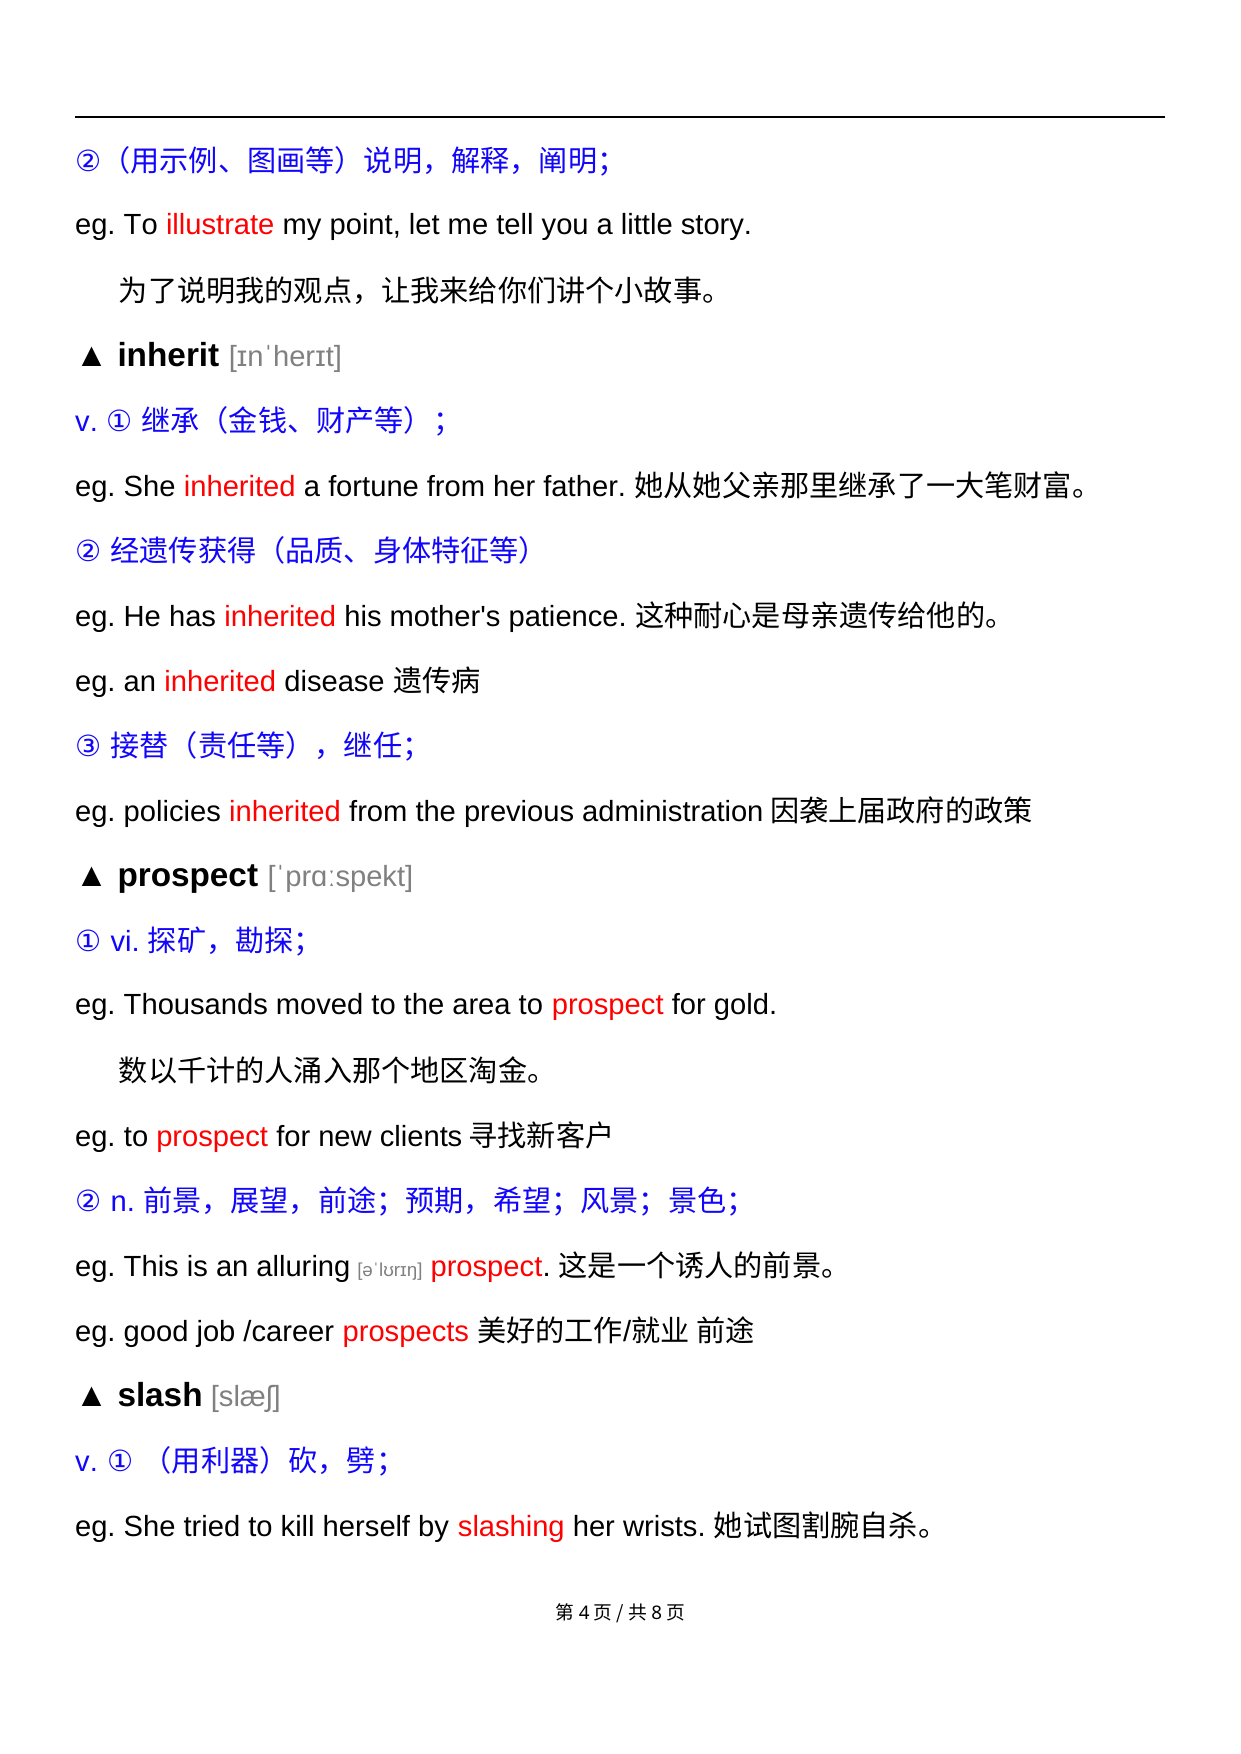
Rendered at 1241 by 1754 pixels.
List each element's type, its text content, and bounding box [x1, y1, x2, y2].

text ▲ prospect [ˈprɑːspekt] [75, 842, 1165, 907]
text eg. She tried to kill herself by slashing her wrists. 她试图割腕自杀。 [75, 1492, 1165, 1557]
text ② n. 前景，展望，前途；预期，希望；风景；景色； [75, 1167, 1165, 1232]
text ▲ slash [slæʃ] [75, 1362, 1165, 1427]
text eg. policies inherited from the previous administration因袭上届政府的政策 [75, 777, 1165, 842]
text 数以千计的人涌入那个地区淘金。 [75, 1037, 1165, 1102]
text ② 经遗传获得（品质、身体特征等） [75, 517, 1165, 582]
text v. ① 继承（金钱、财产等）； [75, 387, 1165, 452]
text eg. to prospect for new clients寻找新客户 [75, 1102, 1165, 1167]
text eg. She inherited a fortune from her father. 她从她父亲那里继承了一大笔财富。 [75, 452, 1165, 517]
text ▲ inherit [ɪnˈherɪt] [75, 322, 1165, 387]
text ②（用示例、图画等）说明，解释，阐明； [75, 127, 1165, 192]
text eg. This is an alluring [əˈlʊrɪŋ] prospect. 这是一个诱人的前景。 [75, 1232, 1165, 1297]
text eg. good job /career prospects 美好的工作/就业 前途 [75, 1297, 1165, 1362]
text eg. Thousands moved to the area to prospect for gold. [75, 972, 1165, 1037]
text 为了说明我的观点，让我来给你们讲个小故事。 [75, 257, 1165, 322]
text ③ 接替（责任等），继任； [75, 712, 1165, 777]
text eg. an inherited disease 遗传病 [75, 647, 1165, 712]
text v. ① （用利器）砍，劈； [75, 1427, 1165, 1492]
text eg. To illustrate my point, let me tell you a little story. [75, 192, 1165, 257]
text eg. He has inherited his mother's patience. 这种耐心是母亲遗传给他的。 [75, 582, 1165, 647]
text ① vi. 探矿，勘探； [75, 907, 1165, 972]
